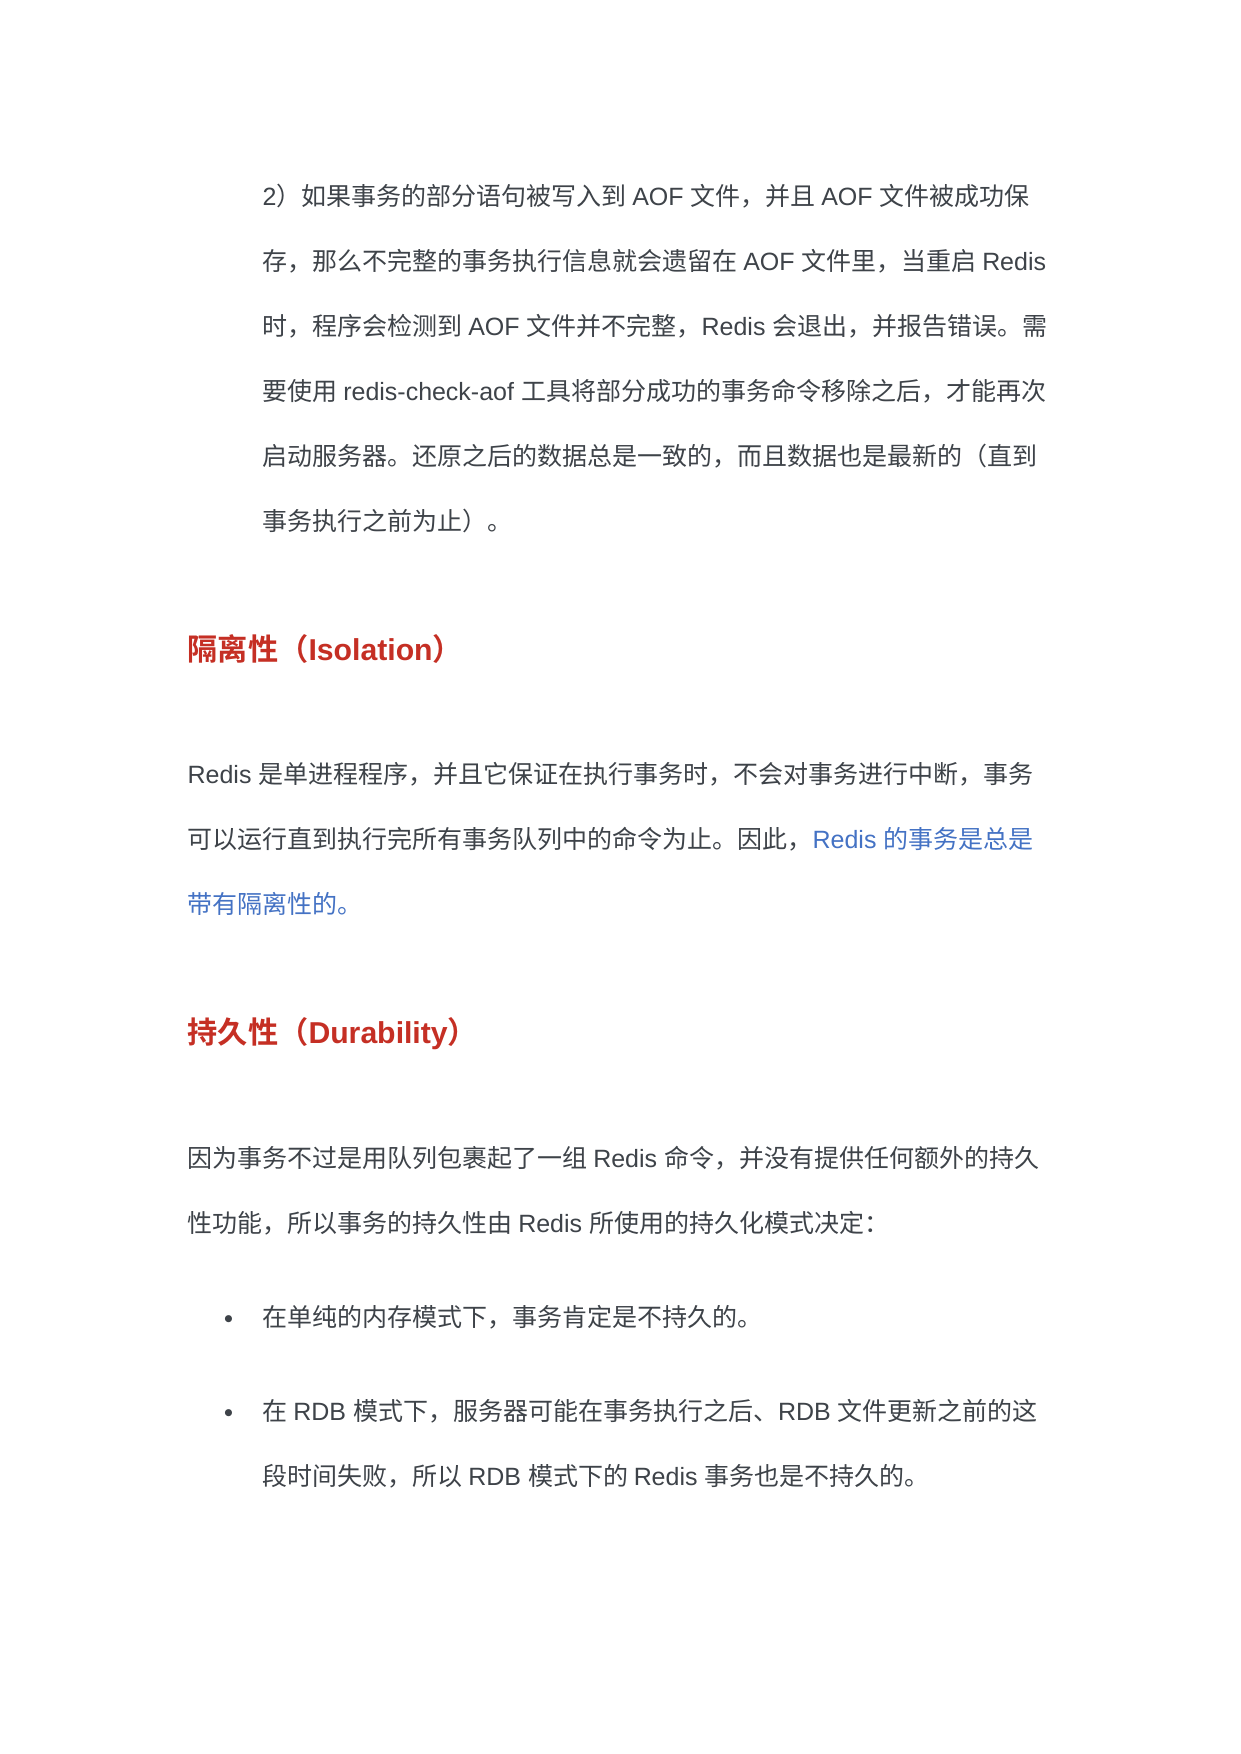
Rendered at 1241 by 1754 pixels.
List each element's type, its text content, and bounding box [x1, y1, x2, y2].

list 在 RDB 模式下，服务器可能在事务执行之后、RDB 文件更新之前的这段时间失败，所以 RDB 模式下的 Redis 事务也是不持久的。 [225, 1377, 1053, 1507]
subtitle 隔离性（Isolation） [187, 614, 1053, 679]
text Redis 是单进程程序，并且它保证在执行事务时，不会对事务进行中断，事务可以运行直到执行完所有事务队列中的命令为止。因此，Redis 的事务是总是带有隔离性的。 [187, 741, 1053, 936]
text 因为事务不过是用队列包裹起了一组 Redis 命令，并没有提供任何额外的持久性功能，所以事务的持久性由 Redis 所使用的持久化模式决定： [187, 1124, 1053, 1254]
list 在单纯的内存模式下，事务肯定是不持久的。 [225, 1283, 1053, 1348]
text 2）如果事务的部分语句被写入到 AOF 文件，并且 AOF 文件被成功保存，那么不完整的事务执行信息就会遗留在 AOF 文件里，当重启 Redis 时，程序会检测到 AOF 文件并不完整，Redis 会退出，并报告错误。需要使用 redis-check-aof 工具将部分成功的事务命令移除之后，才能再次启动服务器。还原之后的数据总是一致的，而且数据也是最新的（直到事务执行之前为止）。 [262, 162, 1053, 552]
subtitle 持久性（Durability） [187, 998, 1053, 1063]
